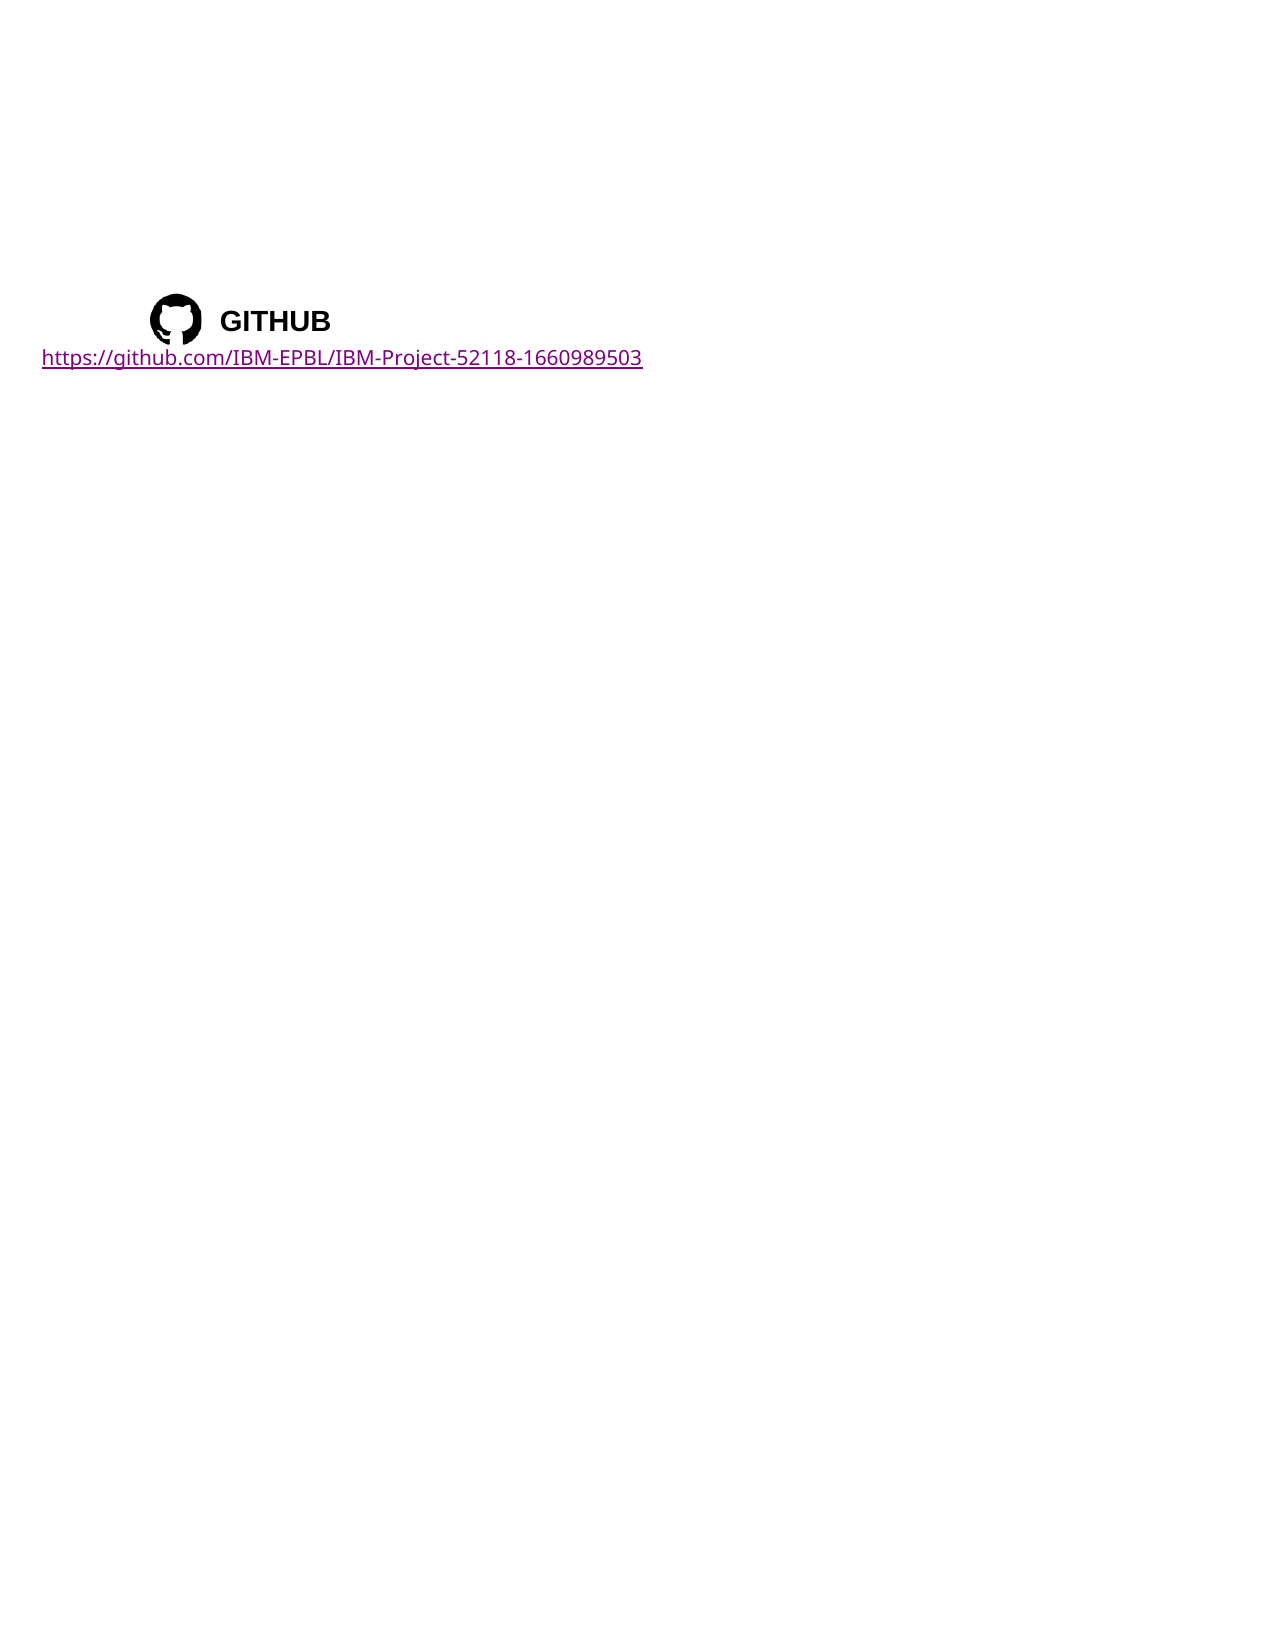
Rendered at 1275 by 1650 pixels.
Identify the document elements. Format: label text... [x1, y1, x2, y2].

picture [150, 293, 202, 345]
text https://github.com/IBM-EPBL/IBM-Project-52118-1660989503 [41, 343, 1217, 372]
subtitle GITHUB [219, 304, 1217, 338]
